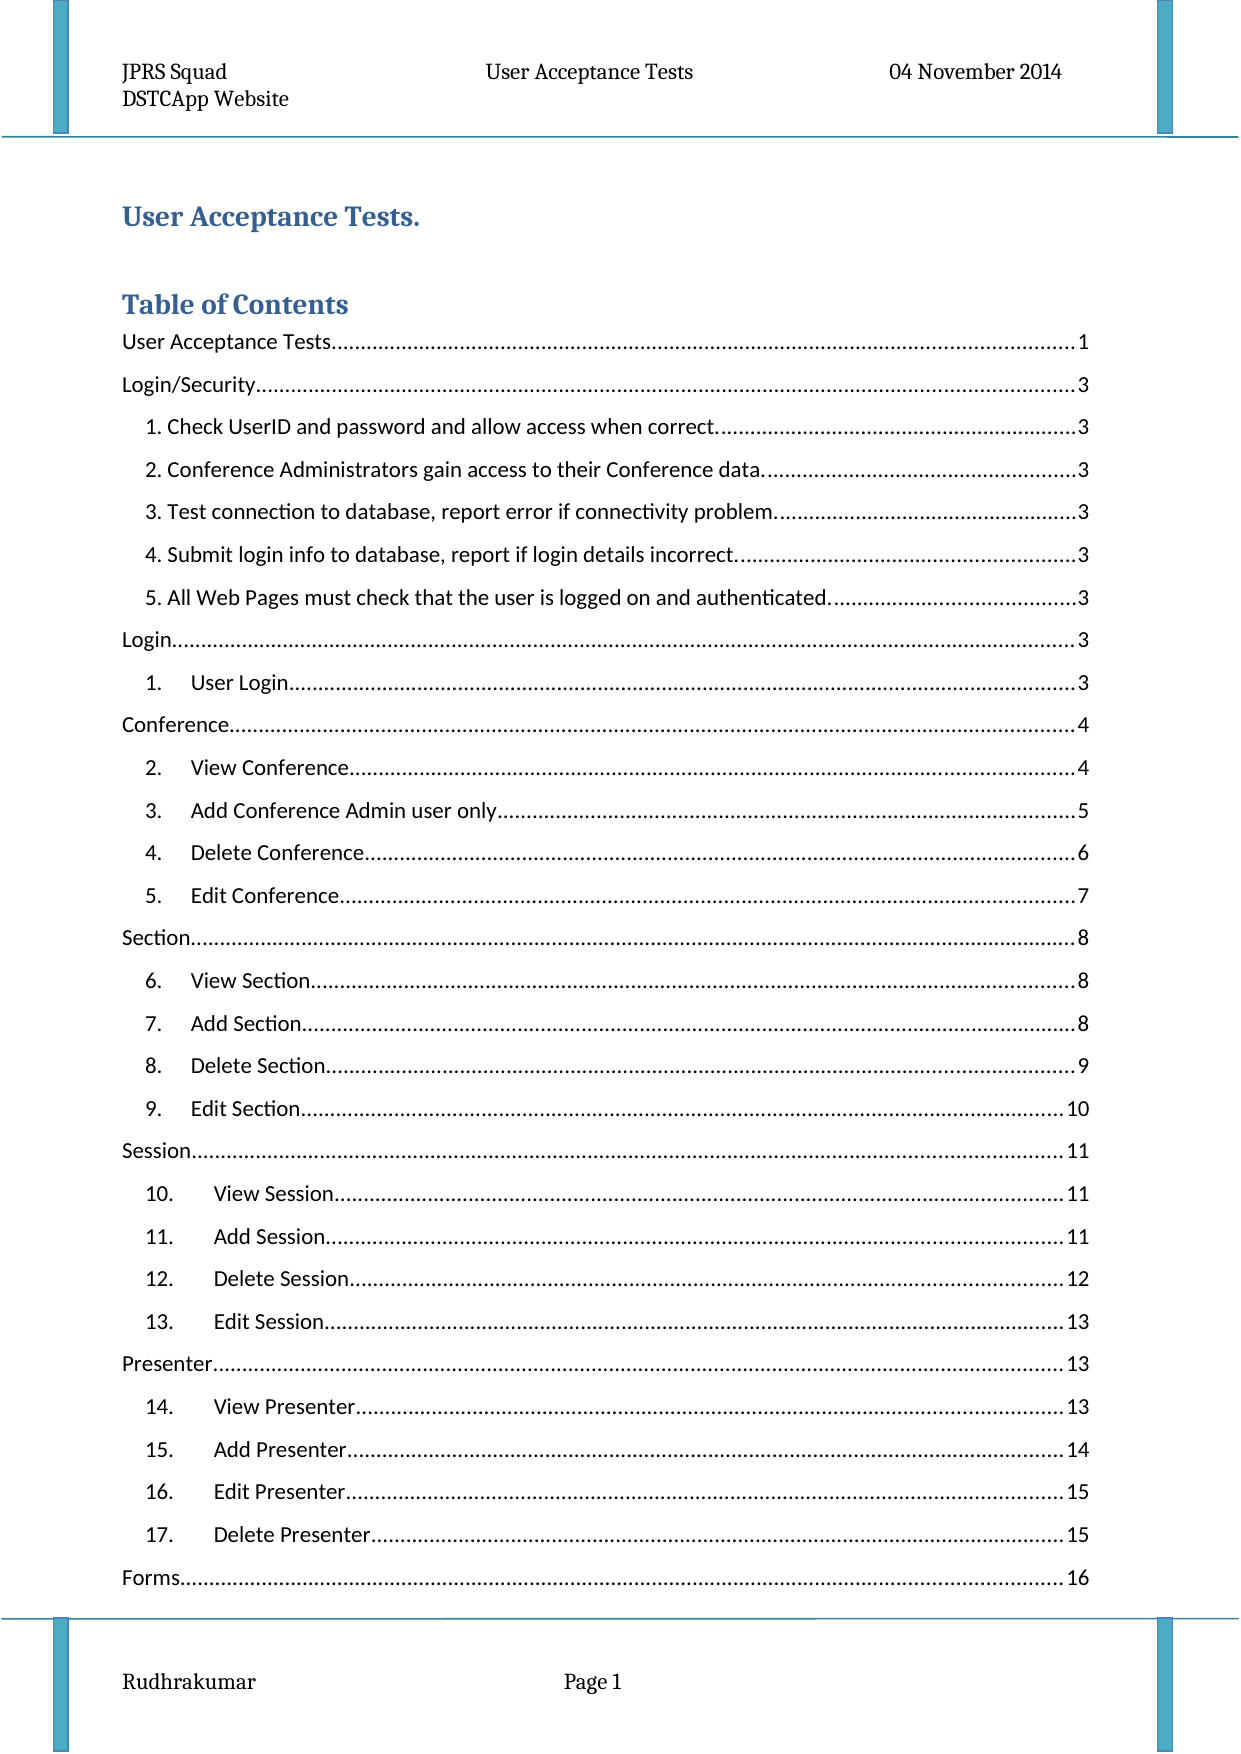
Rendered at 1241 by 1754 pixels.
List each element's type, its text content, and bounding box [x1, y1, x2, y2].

subtitle User Acceptance Tests. [122, 200, 1090, 233]
